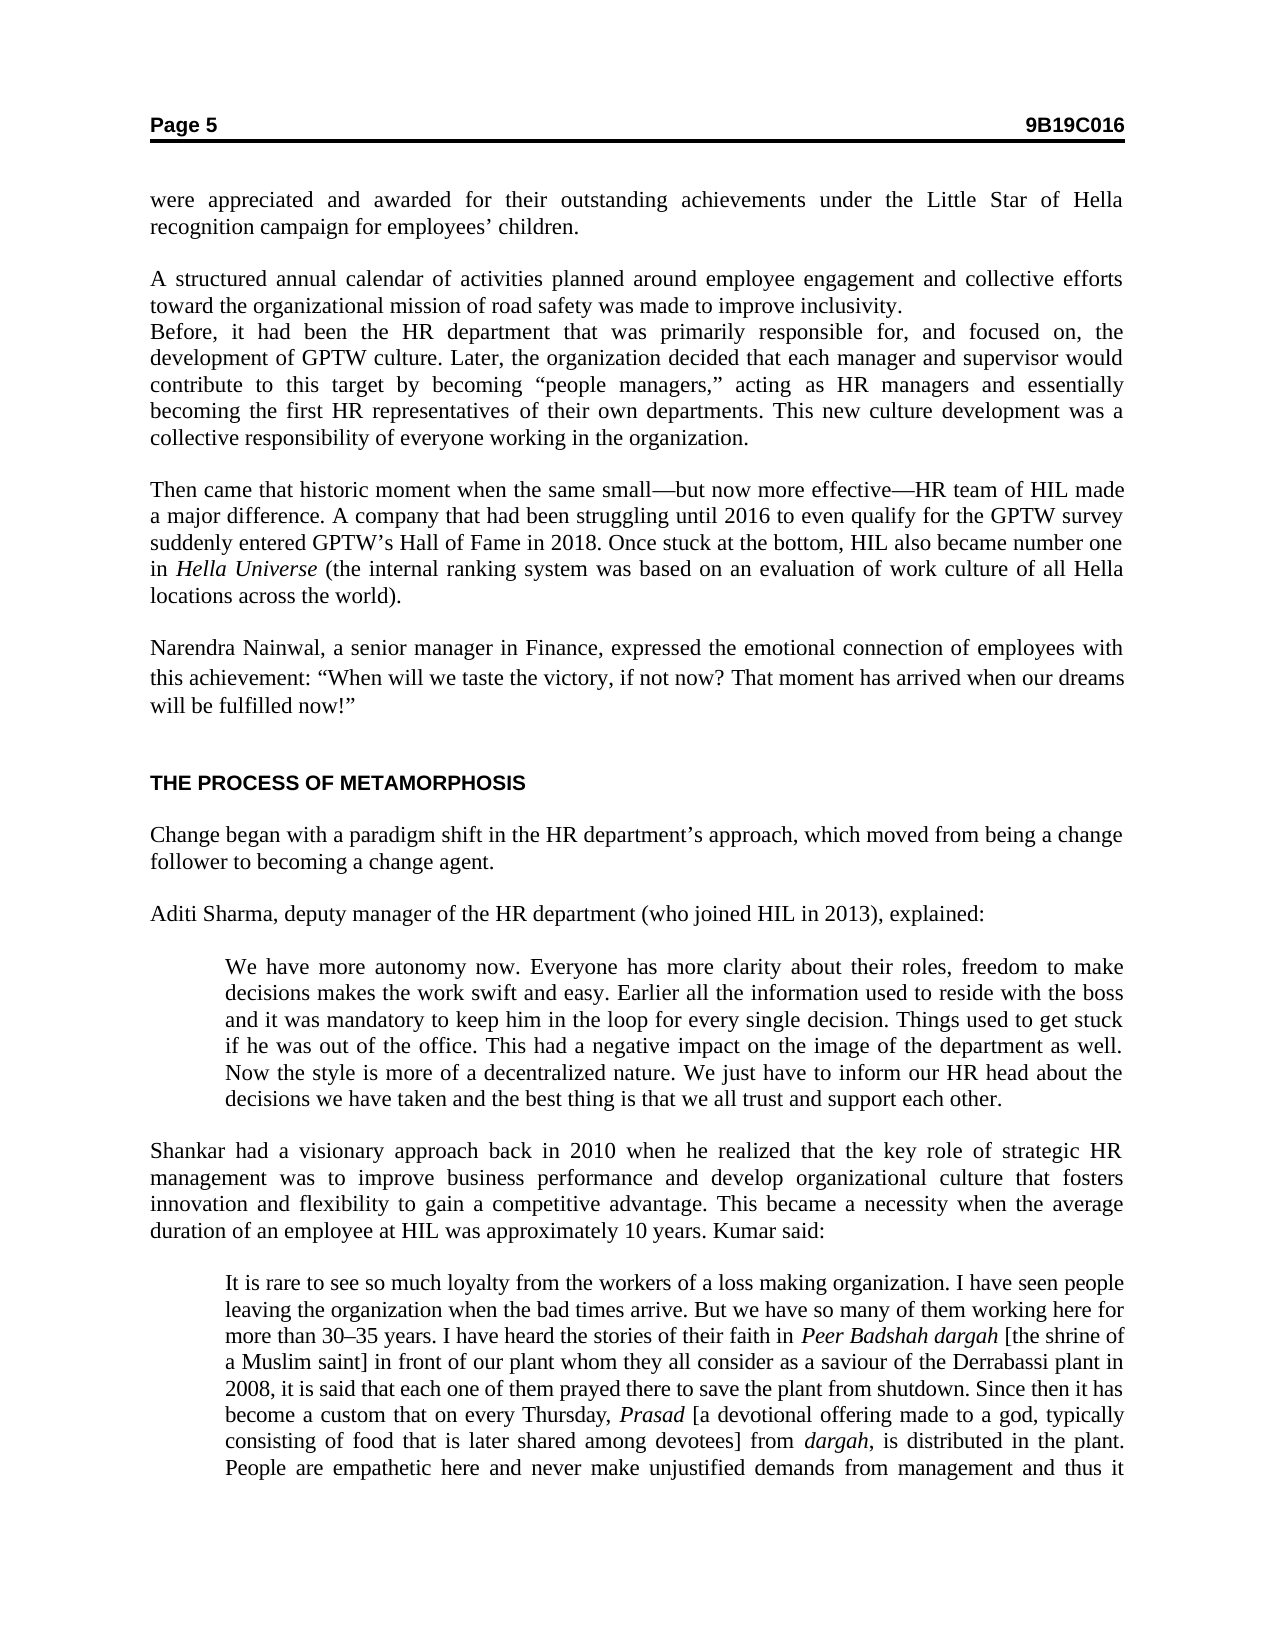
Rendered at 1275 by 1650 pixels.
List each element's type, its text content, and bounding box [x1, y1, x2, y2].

text The process of metamorphosis [150, 771, 1125, 795]
text Aditi Sharma, deputy manager of the HR department (who joined HIL in 2013), explained: [150, 900, 1125, 927]
text Then came that historic moment when the same small—but now more effective—HR team of HIL made a major difference. A company that had been struggling until 2016 to even qualify for the GPTW survey suddenly entered GPTW’s Hall of Fame in 2018. Once stuck at the bottom, HIL also became number one in Hella Universe (the internal ranking system was based on an evaluation of work culture of all Hella locations across the world). [150, 476, 1125, 608]
text We have more autonomy now. Everyone has more clarity about their roles, freedom to make decisions makes the work swift and easy. Earlier all the information used to reside with the boss and it was mandatory to keep him in the loop for every single decision. Things used to get stuck if he was out of the office. This had a negative impact on the image of the department as well. Now the style is more of a decentralized nature. We just have to inform our HR head about the decisions we have taken and the best thing is that we all trust and support each other. [225, 953, 1125, 1111]
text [150, 186, 1125, 239]
text Before, it had been the HR department that was primarily responsible for, and focused on, the development of GPTW culture. Later, the organization decided that each manager and supervisor would contribute to this target by becoming “people managers,” acting as HR managers and essentially becoming the first HR representatives of their own departments. This new culture development was a collective responsibility of everyone working in the organization. [150, 318, 1125, 450]
text Change began with a paradigm shift in the HR department’s approach, which moved from being a change follower to becoming a change agent. [150, 821, 1125, 874]
text Narendra Nainwal, a senior manager in Finance, expressed the emotional connection of employees with this achievement: “When will we taste the victory, if not now? That moment has arrived when our dreams will be fulfilled now!” [150, 634, 1125, 718]
text Shankar had a visionary approach back in 2010 when he realized that the key role of strategic HR management was to improve business performance and develop organizational culture that fosters innovation and flexibility to gain a competitive advantage. This became a necessity when the average duration of an employee at HIL was approximately 10 years. Kumar said: [150, 1138, 1125, 1243]
text A structured annual calendar of activities planned around employee engagement and collective efforts toward the organizational mission of road safety was made to improve inclusivity. [150, 265, 1125, 318]
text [225, 1269, 1125, 1480]
